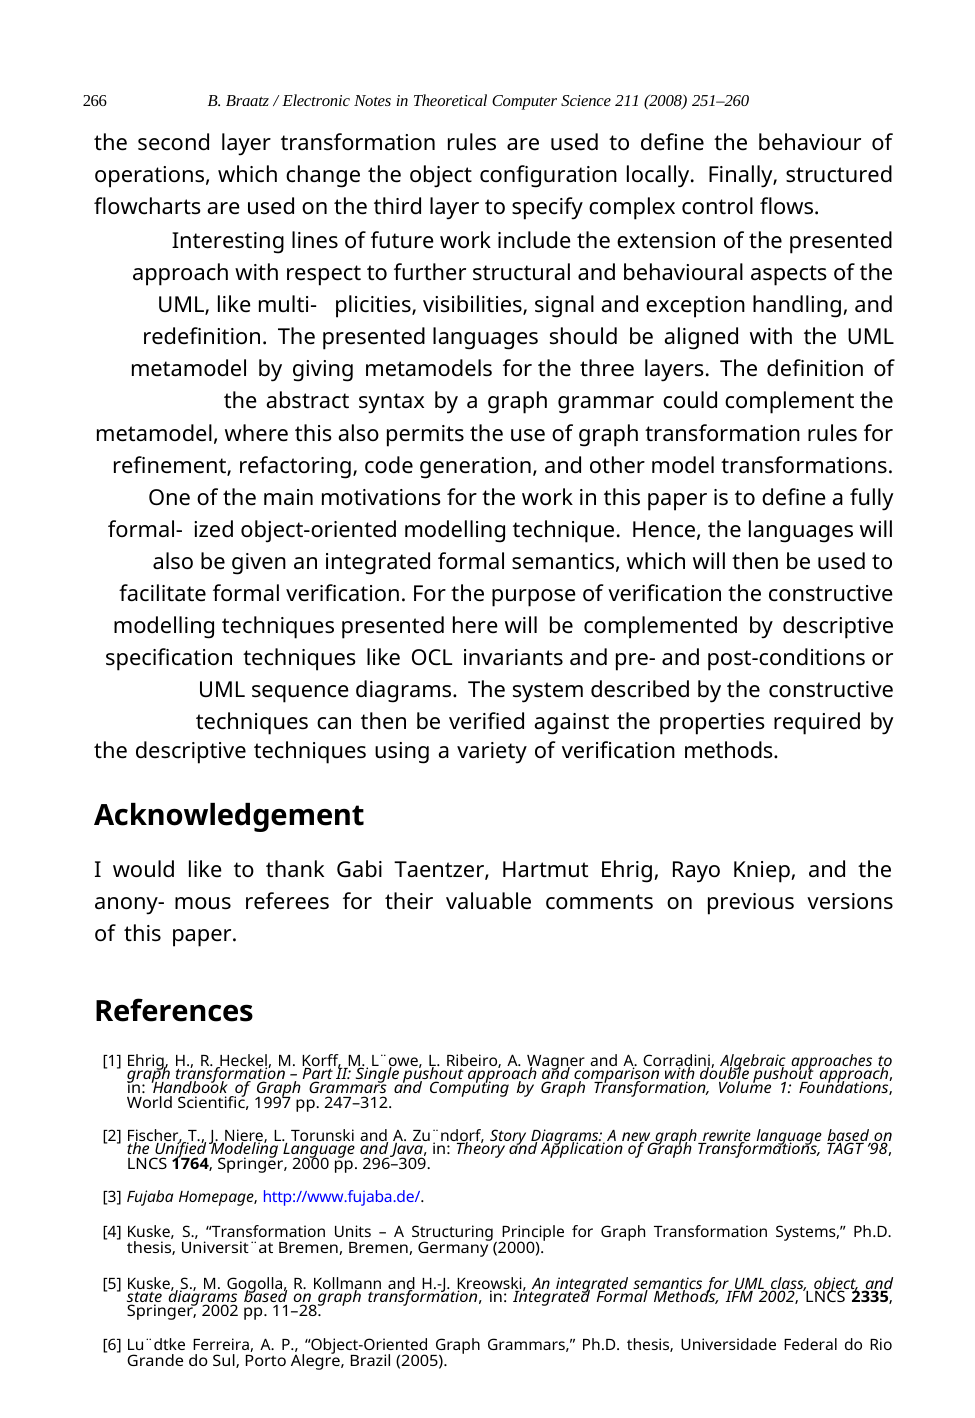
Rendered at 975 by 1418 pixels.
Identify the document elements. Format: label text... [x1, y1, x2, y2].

list Fujaba Homepage, http://www.fujaba.de/. [102, 1186, 904, 1207]
subtitle References [94, 991, 904, 1030]
text the descriptive techniques using a variety of verification methods. [94, 738, 904, 763]
list Lu¨dtke Ferreira, A. P., “Object-Oriented Graph Grammars,” Ph.D. thesis, Universidade Federal do Rio Grande do Sul, Porto Alegre, Brazil (2005). [102, 1336, 893, 1371]
list Fischer, T., J. Niere, L. Torunski and A. Zu¨ndorf, Story Diagrams: A new graph rewrite language based on the Unified Modeling Language and Java, in: Theory and Application of Graph Transformations, TAGT ’98, LNCS 1764, Springer, 2000 pp. 296–309. [102, 1130, 893, 1174]
list Kuske, S., M. Gogolla, R. Kollmann and H.-J. Kreowski, An integrated semantics for UML class, object, and state diagrams based on graph transformation, in: Integrated Formal Methods, IFM 2002, LNCS 2335, Springer, 2002 pp. 11–28. [102, 1278, 893, 1321]
list Ehrig, H., R. Heckel, M. Korff, M. L¨owe, L. Ribeiro, A. Wagner and A. Corradini, Algebraic approaches to graph transformation – Part II: Single pushout approach and comparison with double pushout approach, in: Handbook of Graph Grammars and Computing by Graph Transformation, Volume 1: Foundations, World Scientific, 1997 pp. 247–312. [102, 1055, 893, 1113]
list Kuske, S., “Transformation Units – A Structuring Principle for Graph Transformation Systems,” Ph.D. thesis, Universit¨at Bremen, Bremen, Germany (2000). [102, 1223, 893, 1258]
text the second layer transformation rules are used to define the behaviour of operations, which change the object configuration locally. Finally, structured flowcharts are used on the third layer to specify complex control flows. [94, 127, 893, 221]
subtitle Acknowledgement [94, 794, 904, 833]
text Interesting lines of future work include the extension of the presented approach with respect to further structural and behavioural aspects of the UML, like multi- plicities, visibilities, signal and exception handling, and redefinition. The presented languages should be aligned with the UML metamodel by giving metamodels for the three layers. The definition of the abstract syntax by a graph grammar could complement the metamodel, where this also permits the use of graph transformation rules for refinement, refactoring, code generation, and other model transformations. One of the main motivations for the work in this paper is to define a fully formal- ized object-oriented modelling technique. Hence, the languages will also be given an integrated formal semantics, which will then be used to facilitate formal verification. For the purpose of verification the constructive modelling techniques presented here will be complemented by descriptive specification techniques like OCL invariants and pre- and post-conditions or UML sequence diagrams. The system described by the constructive techniques can then be verified against the properties required by [94, 225, 894, 736]
text I would like to thank Gabi Taentzer, Hartmut Ehrig, Rayo Kniep, and the anony- mous referees for their valuable comments on previous versions of this paper. [94, 854, 893, 948]
